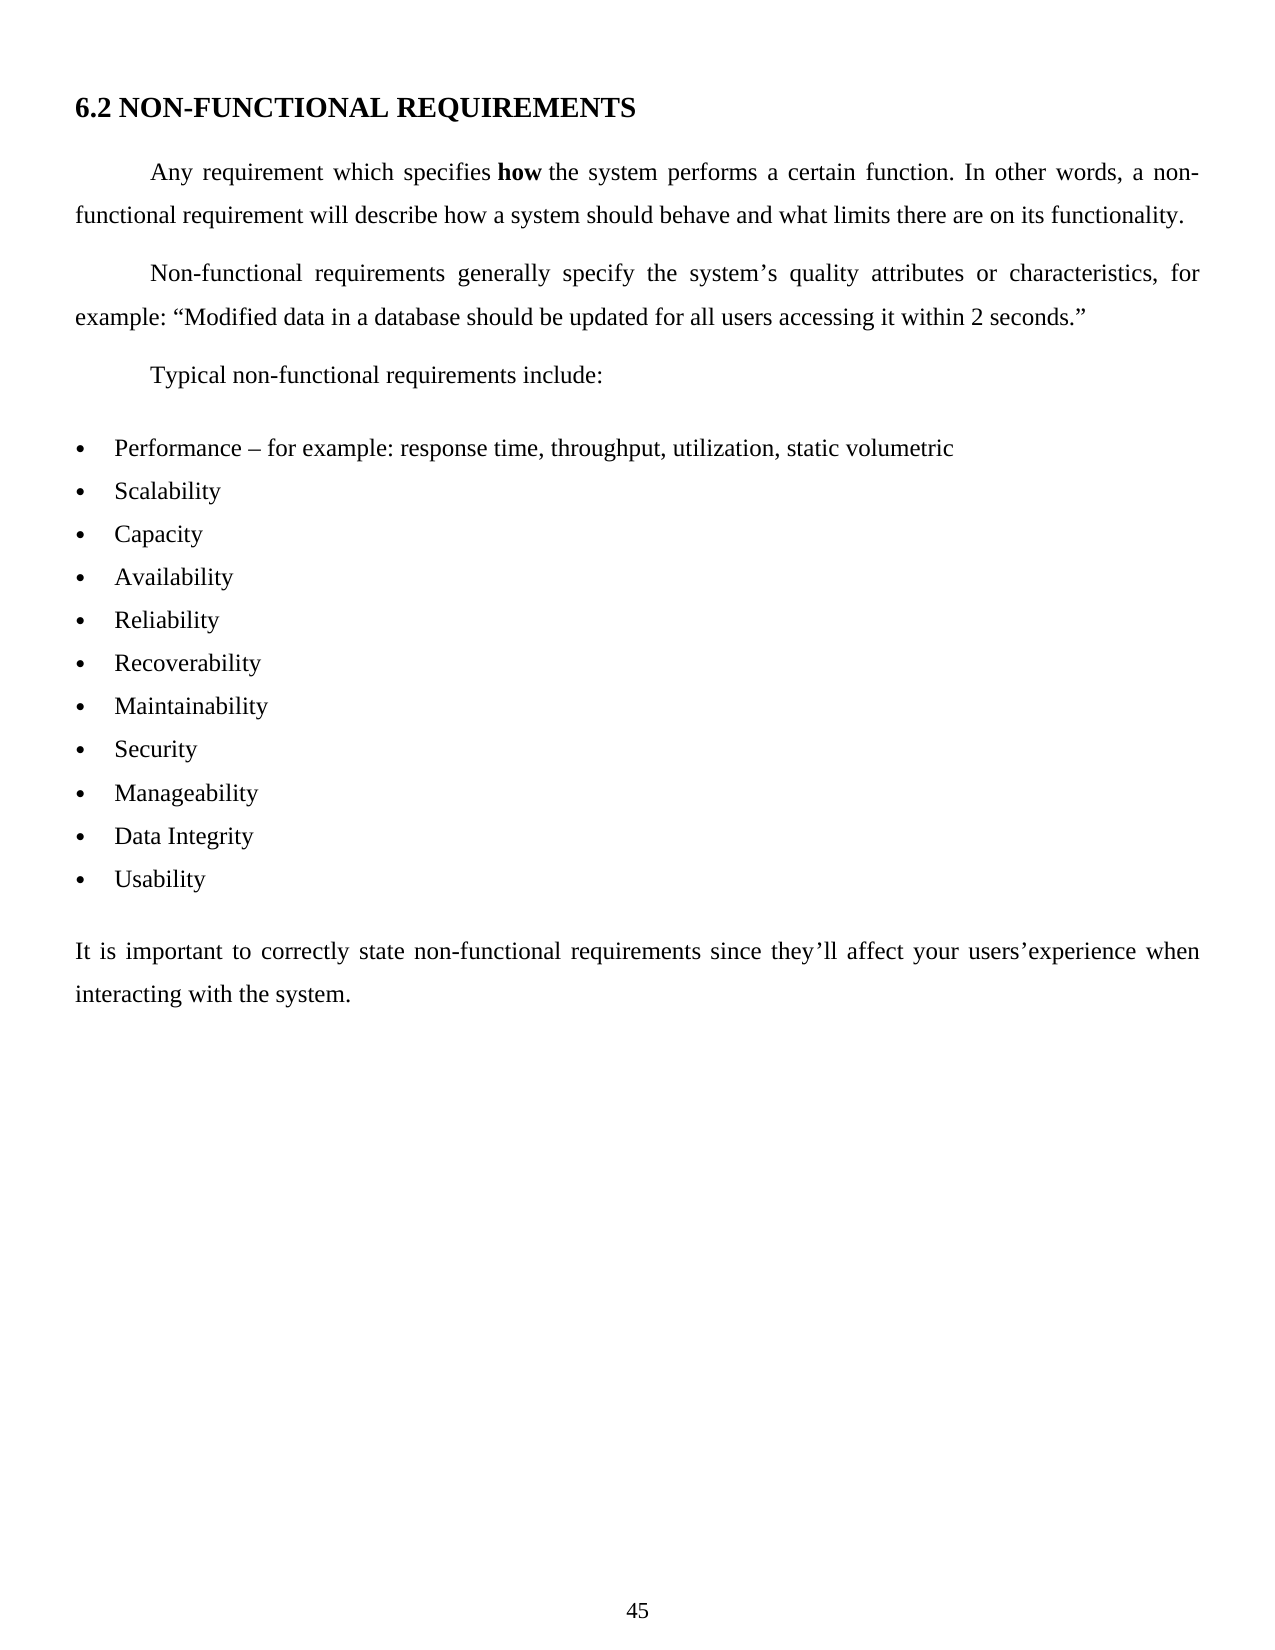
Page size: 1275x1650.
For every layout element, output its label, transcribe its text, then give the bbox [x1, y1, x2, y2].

list Capacity [77, 519, 1200, 548]
list Reliability [77, 605, 1200, 634]
text 6.2 NON-FUNCTIONAL REQUIREMENTS [75, 91, 1200, 124]
list Data Integrity [77, 821, 1200, 849]
list Recoverability [77, 648, 1200, 677]
list Performance – for example: response time, throughput, utilization, static volumetric [77, 433, 1200, 461]
text Any requirement which specifies how the system performs a certain function. In other words, a non-functional requirement will describe how a system should behave and what limits there are on its functionality. [75, 157, 1200, 228]
list Usability [77, 864, 1200, 893]
list Maintainability [77, 691, 1200, 720]
list Manageability [77, 778, 1200, 806]
text Non-functional requirements generally specify the system’s quality attributes or characteristics, for example: “Modified data in a database should be updated for all users accessing it within 2 seconds.” [75, 258, 1200, 330]
list Availability [77, 562, 1200, 591]
list Scalability [77, 476, 1200, 504]
list Security [77, 734, 1200, 763]
text Typical non-functional requirements include: [75, 360, 1200, 389]
text It is important to correctly state non-functional requirements since they’ll affect your users’experience when interacting with the system. [75, 936, 1200, 1008]
